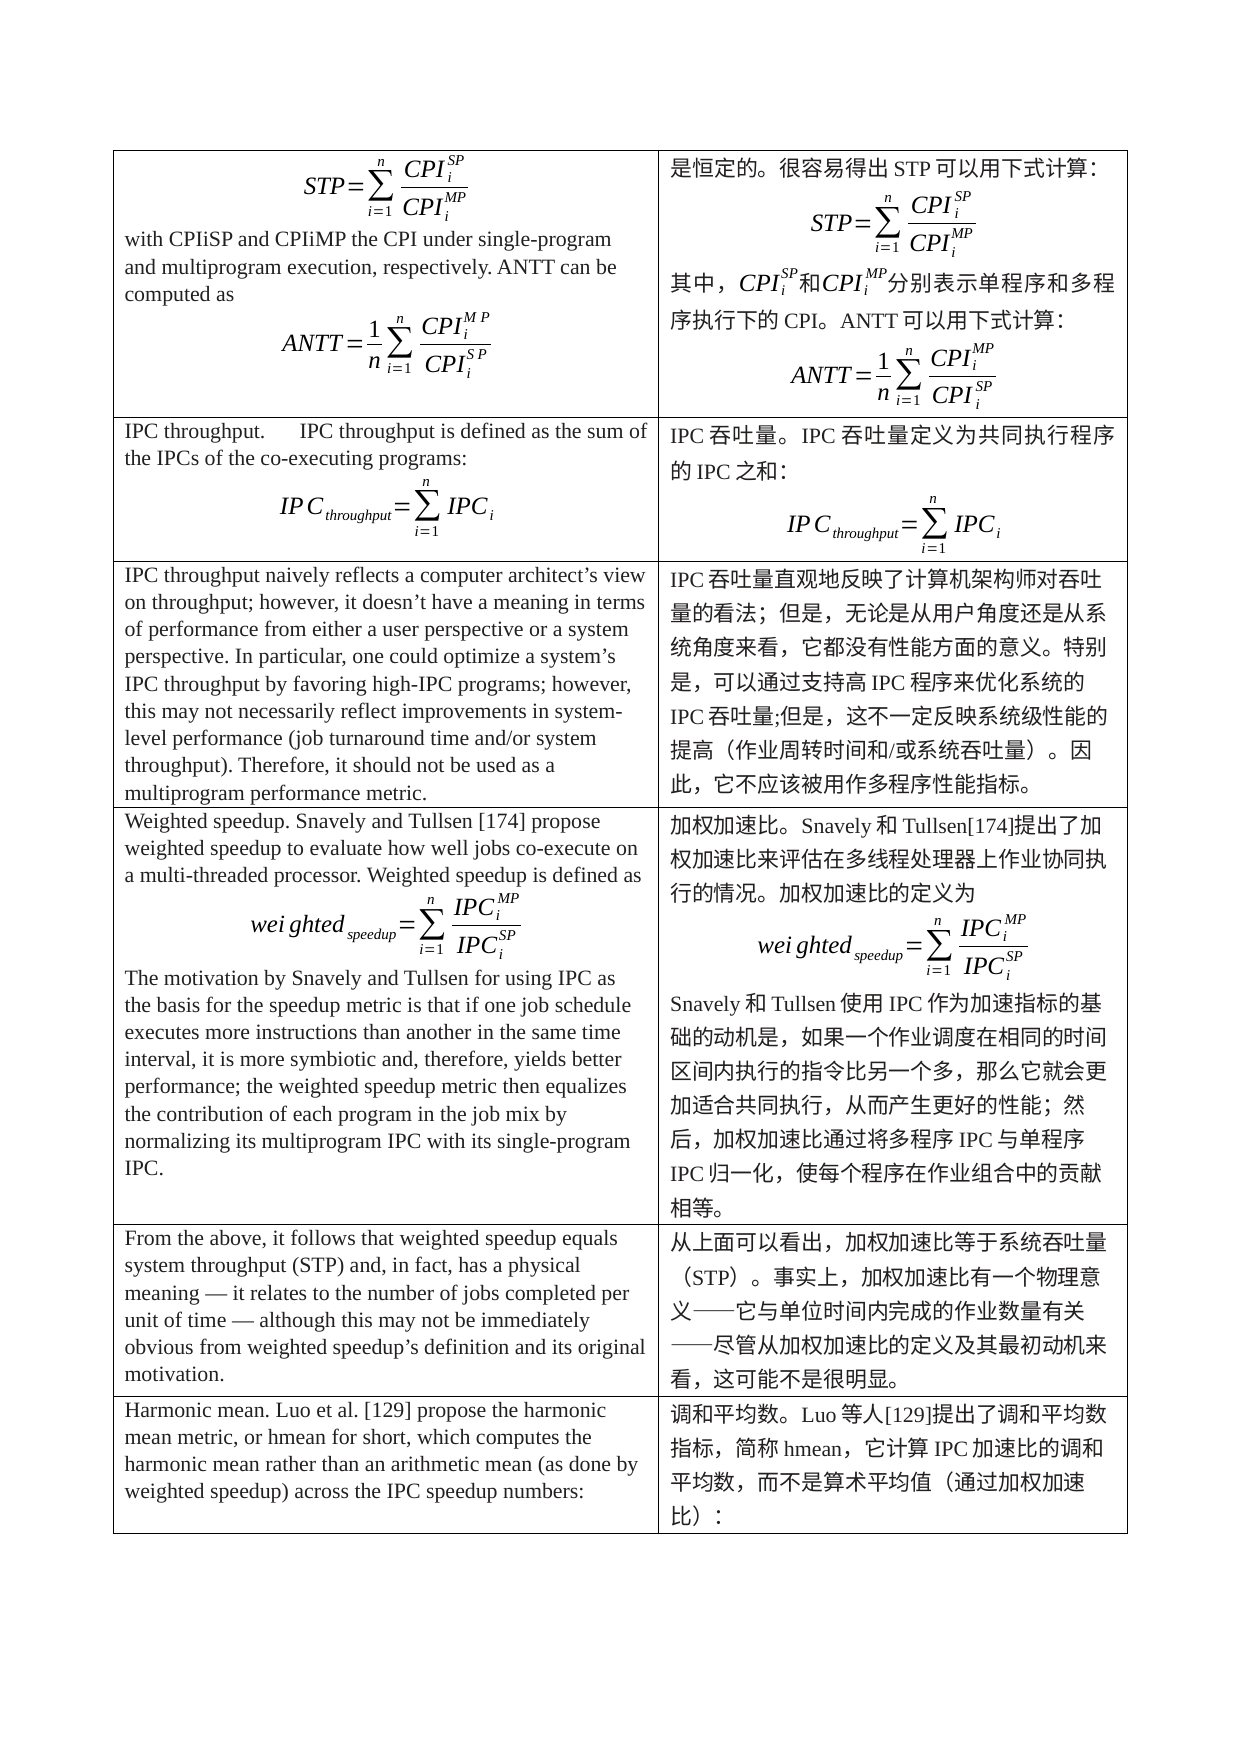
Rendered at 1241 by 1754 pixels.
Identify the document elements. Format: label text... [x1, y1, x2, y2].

table_cell IPC throughput. IPC throughput is defined as the sum of the IPCs of the co-executing programs: [114, 418, 658, 561]
table_cell 加权加速比。Snavely和Tullsen[174]提出了加权加速比来评估在多线程处理器上作业协同执行的情况。加权加速比的定义为 Snavely和Tullsen使用IPC作为加速指标的基础的动机是，如果一个作业调度在相同的时间区间内执行的指令比另一个多，那么它就会更加适合共同执行，从而产生更好的性能；然后，加权加速比通过将多程序IPC与单程序IPC归一化，使每个程序在作业组合中的贡献相等。 [659, 808, 1127, 1224]
table_cell IPC吞吐量。IPC吞吐量定义为共同执行程序的IPC之和： [659, 418, 1127, 561]
table_cell From the above, it follows that weighted speedup equals system throughput (STP) and, in fact, has a physical meaning — it relates to the number of jobs completed per unit of time — although this may not be immediately obvious from weighted speedup’s definition and its original motivation. [114, 1225, 658, 1396]
table_cell 从上面可以看出，加权加速比等于系统吞吐量（STP）。事实上，加权加速比有一个物理意义——它与单位时间内完成的作业数量有关——尽管从加权加速比的定义及其最初动机来看，这可能不是很明显。 [659, 1225, 1127, 1396]
table_cell Weighted speedup. Snavely and Tullsen [174] propose weighted speedup to evaluate how well jobs co-execute on a multi-threaded processor. Weighted speedup is defined as The motivation by Snavely and Tullsen for using IPC as the basis for the speedup metric is that if one job schedule executes more instructions than another in the same time interval, it is more symbiotic and, therefore, yields better performance; the weighted speedup metric then equalizes the contribution of each program in the job mix by normalizing its multiprogram IPC with its single-program IPC. [114, 808, 658, 1224]
table_cell IPC吞吐量直观地反映了计算机架构师对吞吐量的看法；但是，无论是从用户角度还是从系统角度来看，它都没有性能方面的意义。特别是，可以通过支持高IPC程序来优化系统的IPC吞吐量;但是，这不一定反映系统级性能的提高（作业周转时间和/或系统吞吐量）。因此，它不应该被用作多程序性能指标。 [659, 562, 1127, 807]
table_cell IPC throughput naively reflects a computer architect’s view on throughput; however, it doesn’t have a meaning in terms of performance from either a user perspective or a system perspective. In particular, one could optimize a system’s IPC throughput by favoring high-IPC programs; however, this may not necessarily reflect improvements in system-level performance (job turnaround time and/or system throughput). Therefore, it should not be used as a multiprogram performance metric. [114, 562, 658, 807]
